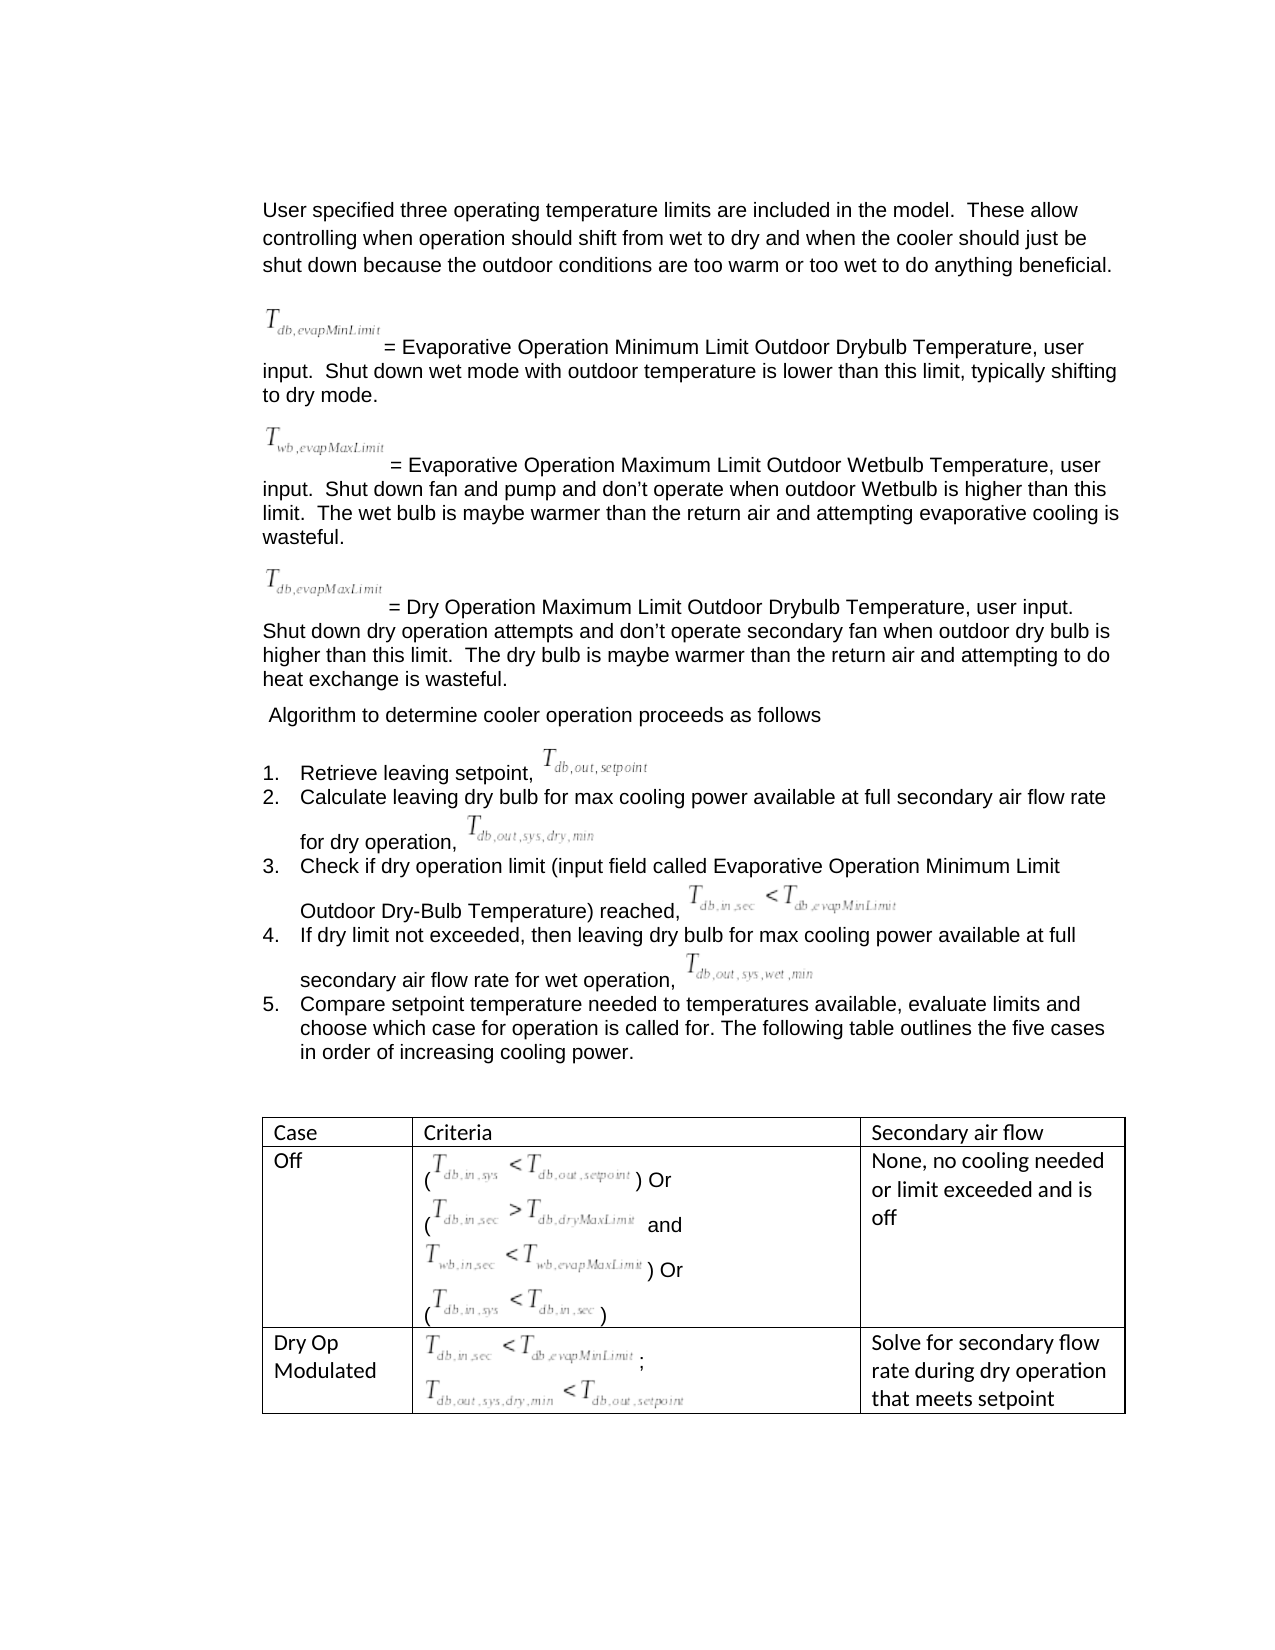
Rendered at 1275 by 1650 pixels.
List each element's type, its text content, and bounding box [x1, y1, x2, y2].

table_cell Solve for secondary flow rate during dry operation that meets setpoint [861, 1328, 1124, 1413]
text = Evaporative Operation Maximum Limit Outdoor Wetbulb Temperature, user input. Shut down fan and pump and don’t operate when outdoor Wetbulb is higher than this limit. The wet bulb is maybe warmer than the return air and attempting evaporative cooling is wasteful. [262, 419, 1125, 549]
text = Dry Operation Maximum Limit Outdoor Drybulb Temperature, user input. Shut down dry operation attempts and don’t operate secondary fan when outdoor dry bulb is higher than this limit. The dry bulb is maybe warmer than the return air and attempting to do heat exchange is wasteful. [262, 561, 1125, 691]
table_cell () Or ( and ) Or () [413, 1147, 860, 1327]
text Algorithm to determine cooler operation proceeds as follows [262, 703, 1125, 727]
table_cell Off [263, 1147, 412, 1327]
list Calculate leaving dry bulb for max cooling power available at full secondary air flow rate for dry operation, [262, 785, 1125, 854]
table_cell ; [413, 1328, 860, 1413]
table_header Secondary air flow [861, 1118, 1124, 1146]
list Retrieve leaving setpoint, [262, 740, 1125, 785]
table_cell None, no cooling needed or limit exceeded and is off [861, 1147, 1124, 1327]
list Compare setpoint temperature needed to temperatures available, evaluate limits and choose which case for operation is called for. The following table outlines the five cases in order of increasing cooling power. [262, 992, 1125, 1063]
list Check if dry operation limit (input field called Evaporative Operation Minimum Limit Outdoor Dry-Bulb Temperature) reached, [262, 854, 1125, 923]
table_header Case [263, 1118, 412, 1146]
table_header Criteria [413, 1118, 860, 1146]
list If dry limit not exceeded, then leaving dry bulb for max cooling power available at full secondary air flow rate for wet operation, [262, 923, 1125, 992]
text = Evaporative Operation Minimum Limit Outdoor Drybulb Temperature, user input. Shut down wet mode with outdoor temperature is lower than this limit, typically shifting to dry mode. [262, 302, 1125, 407]
table_cell Dry Op Modulated [263, 1328, 412, 1413]
text User specified three operating temperature limits are included in the model. These allow controlling when operation should shift from wet to dry and when the cooler should just be shut down because the outdoor conditions are too warm or too wet to do anything beneficial. [262, 198, 1125, 277]
